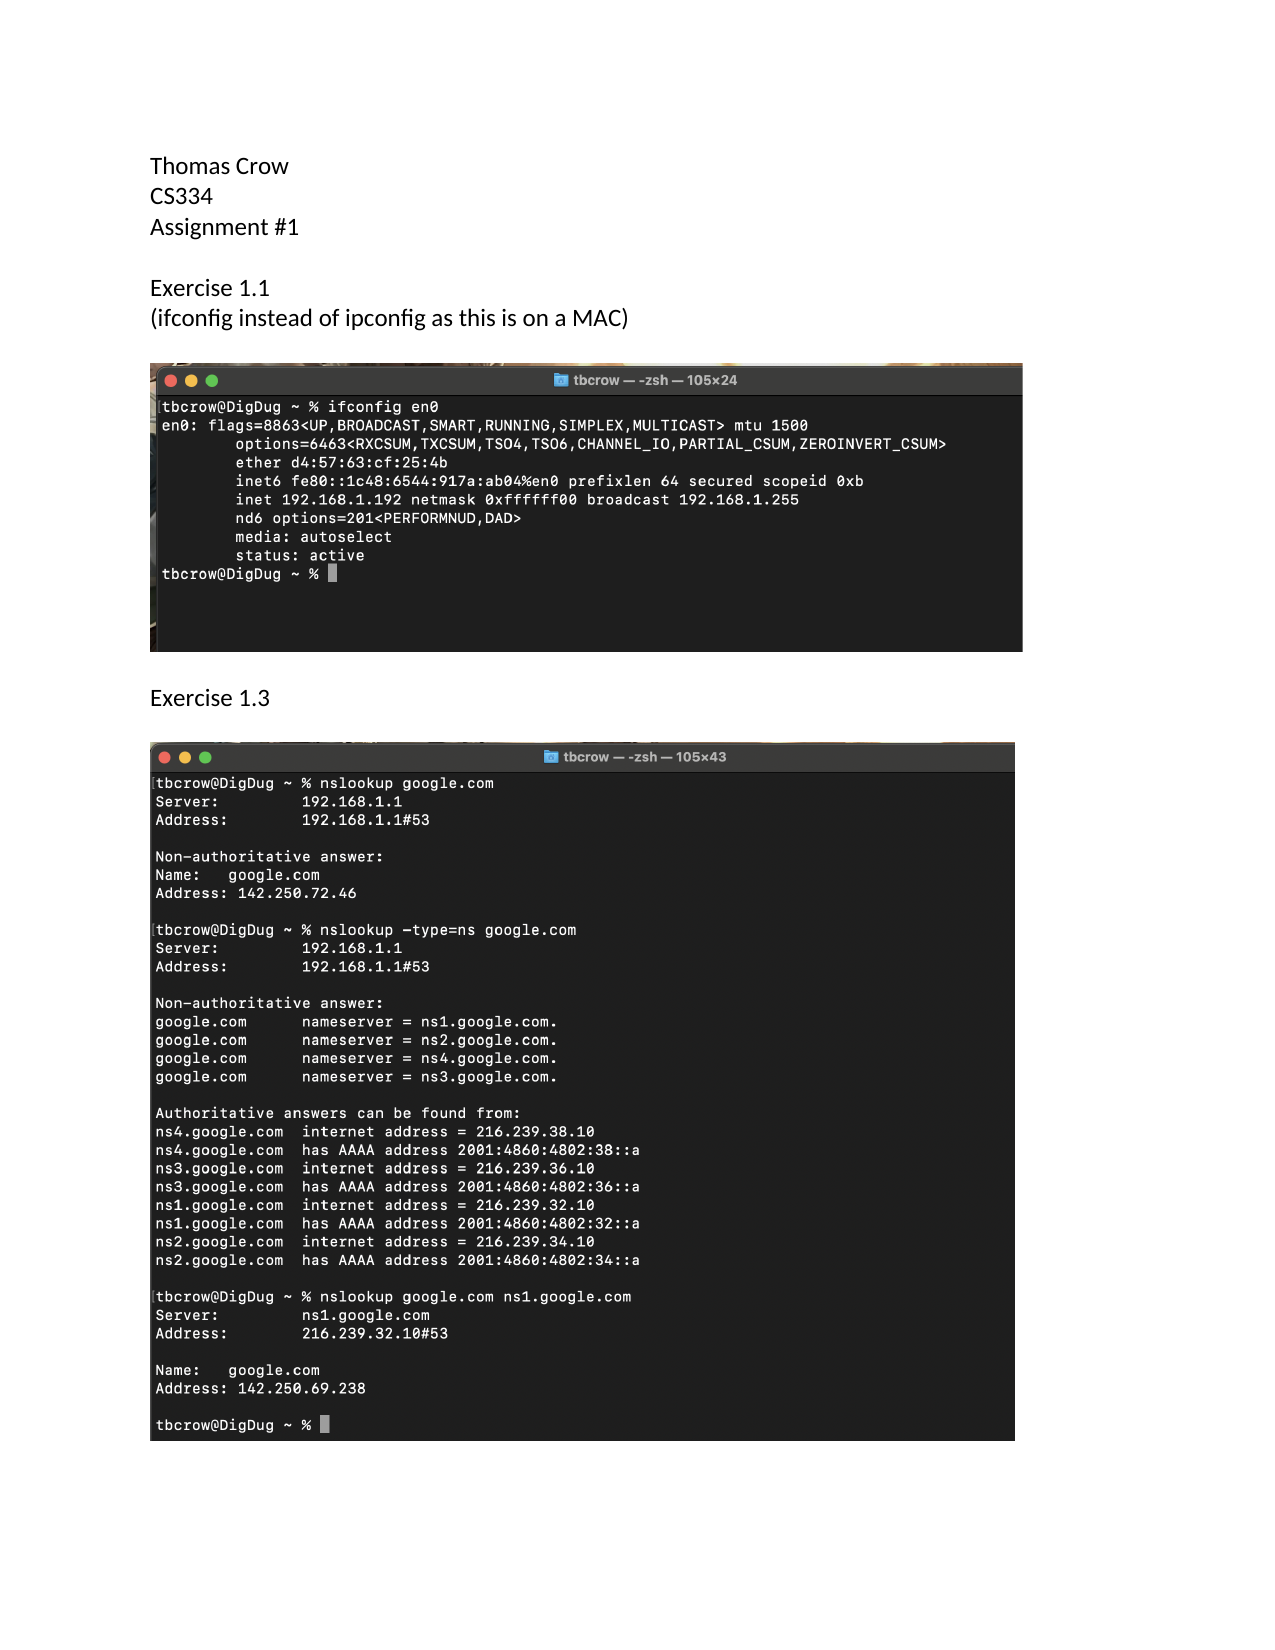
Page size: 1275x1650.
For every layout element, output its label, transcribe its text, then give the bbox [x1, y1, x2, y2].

text Exercise 1.1 [150, 272, 1125, 303]
picture [150, 742, 1015, 1441]
text Thomas Crow [150, 150, 1125, 181]
text Exercise 1.3 [150, 682, 1125, 712]
text (ifconfig instead of ipconfig as this is on a MAC) [150, 303, 1125, 333]
text Assignment #1 [150, 211, 1125, 242]
picture [150, 363, 1023, 652]
text CS334 [150, 181, 1125, 211]
